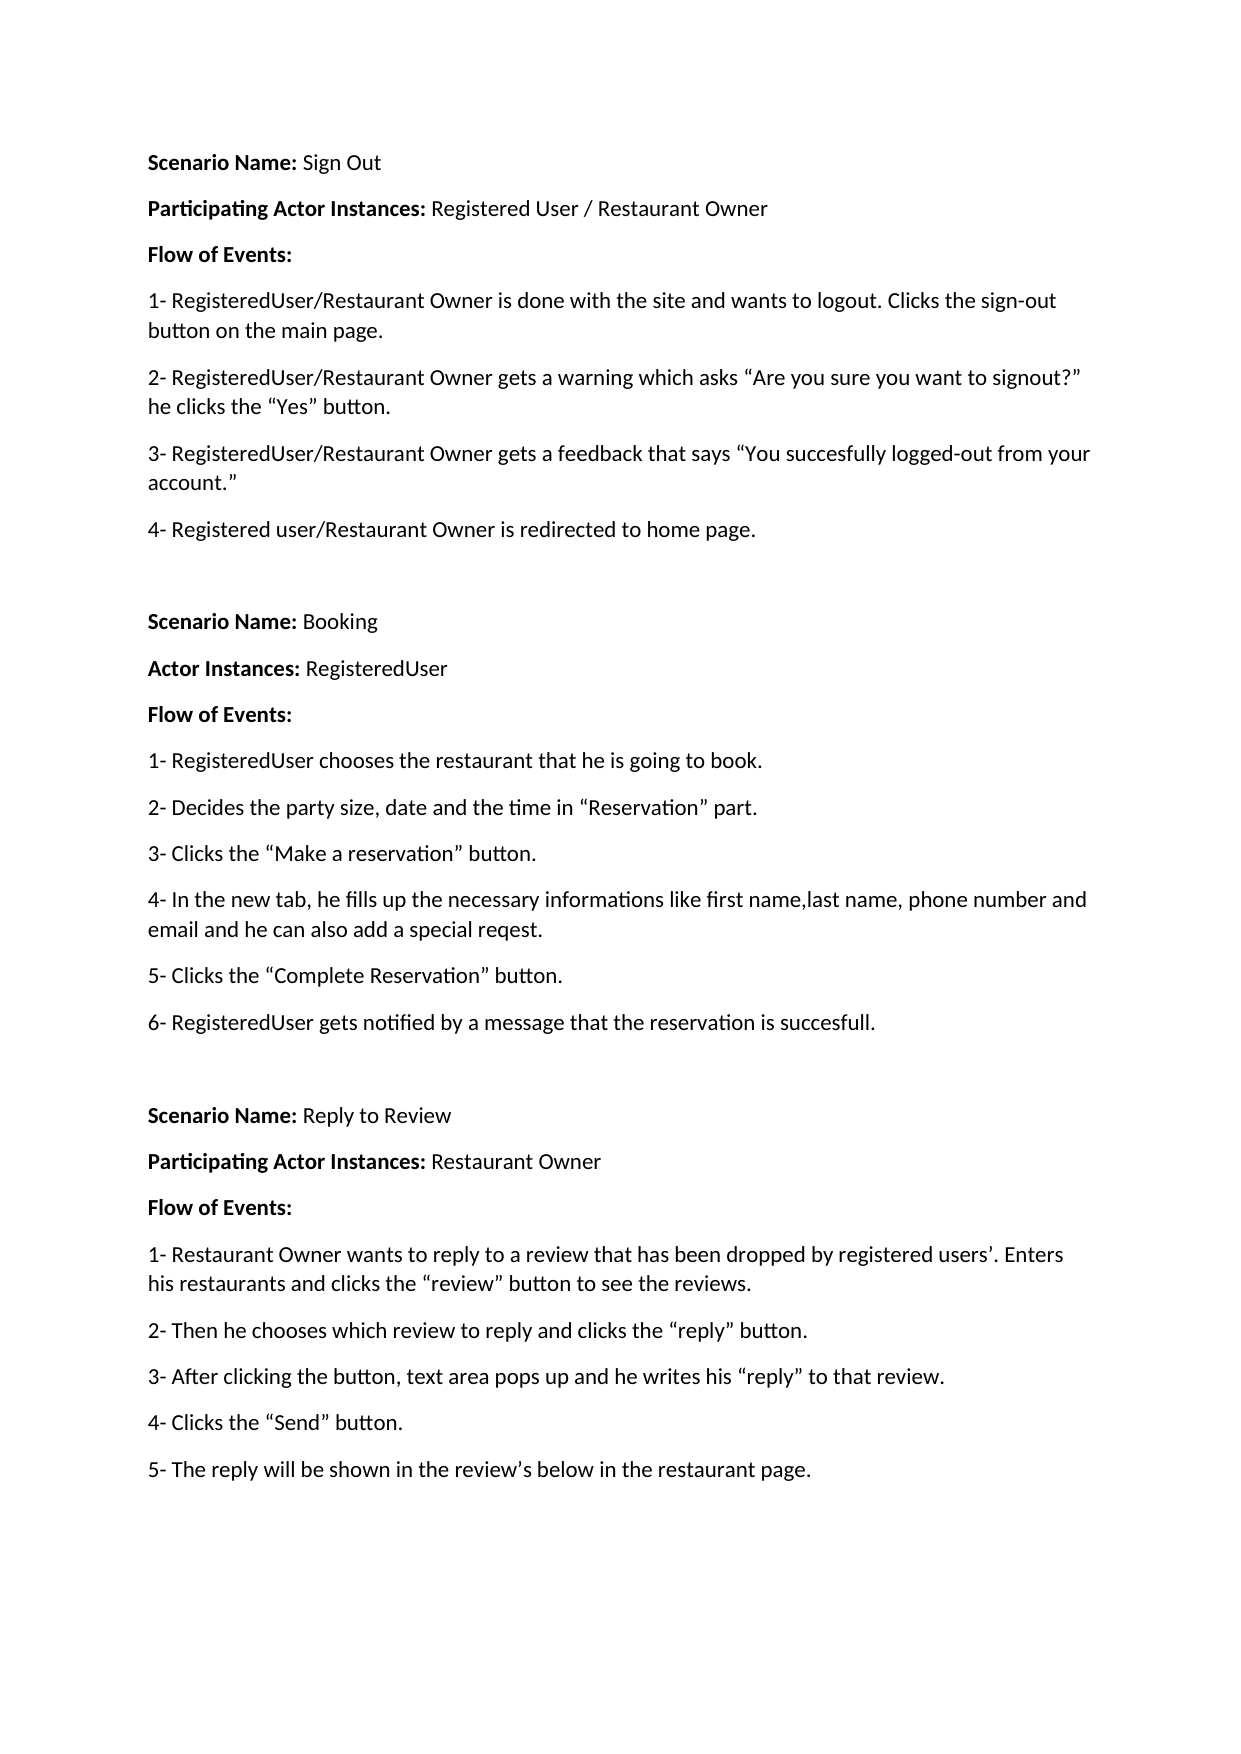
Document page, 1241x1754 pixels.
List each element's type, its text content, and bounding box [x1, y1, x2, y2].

text 2- Decides the party size, date and the time in “Reservation” part. [148, 793, 1093, 821]
text Scenario Name: Sign Out [148, 148, 1093, 176]
text Scenario Name: Booking [148, 607, 1093, 636]
text 5- Clicks the “Complete Reservation” button. [148, 962, 1093, 990]
text 4- Clicks the “Send” button. [148, 1408, 1093, 1437]
text Participating Actor Instances: Restaurant Owner [148, 1147, 1093, 1175]
text 2- Then he chooses which review to reply and clicks the “reply” button. [148, 1316, 1093, 1344]
text 5- The reply will be shown in the review’s below in the restaurant page. [148, 1455, 1093, 1483]
text 2- RegisteredUser/Restaurant Owner gets a warning which asks “Are you sure you want to signout?” he clicks the “Yes” button. [148, 363, 1093, 420]
text 4- Registered user/Restaurant Owner is redirected to home page. [148, 515, 1093, 543]
text 4- In the new tab, he fills up the necessary informations like first name,last name, phone number and email and he can also add a special reqest. [148, 886, 1093, 943]
text Flow of Events: [148, 240, 1093, 268]
text 1- RegisteredUser chooses the restaurant that he is going to book. [148, 747, 1093, 774]
text 3- RegisteredUser/Restaurant Owner gets a feedback that says “You succesfully logged-out from your account.” [148, 439, 1093, 496]
text 3- Clicks the “Make a reservation” button. [148, 839, 1093, 867]
text Flow of Events: [148, 1193, 1093, 1221]
text 6- RegisteredUser gets notified by a message that the reservation is succesfull. [148, 1008, 1093, 1036]
text Flow of Events: [148, 700, 1093, 728]
text 1- RegisteredUser/Restaurant Owner is done with the site and wants to logout. Clicks the sign-out button on the main page. [148, 287, 1093, 344]
text 1- Restaurant Owner wants to reply to a review that has been dropped by registered users’. Enters his restaurants and clicks the “review” button to see the reviews. [148, 1240, 1093, 1297]
text 3- After clicking the button, text area pops up and he writes his “reply” to that review. [148, 1362, 1093, 1390]
text Actor Instances: RegisteredUser [148, 654, 1093, 682]
text Scenario Name: Reply to Review [148, 1101, 1093, 1129]
text Participating Actor Instances: Registered User / Restaurant Owner [148, 194, 1093, 222]
